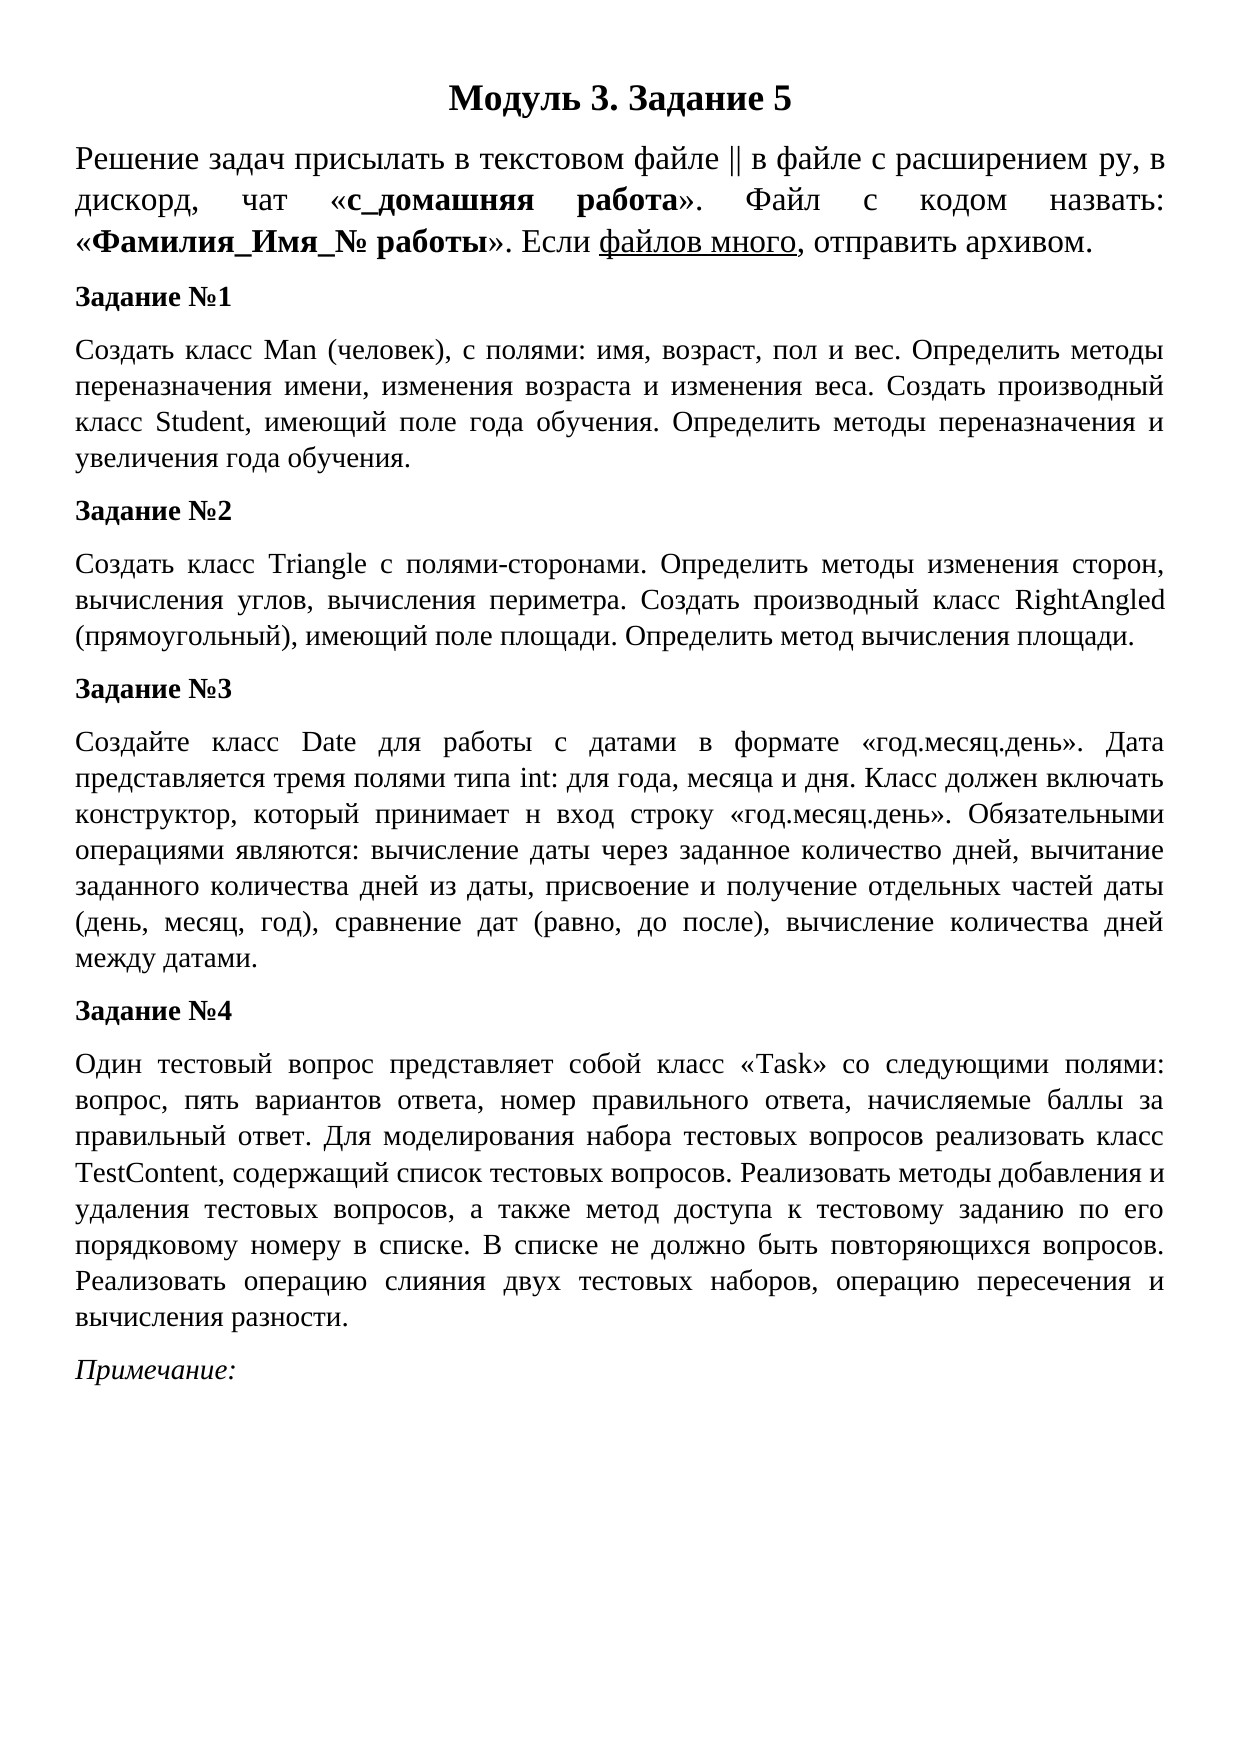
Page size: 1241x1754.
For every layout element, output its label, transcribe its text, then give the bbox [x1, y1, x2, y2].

text Один тестовый вопрос представляет собой класс «Task» со следующими полями: вопрос, пять вариантов ответа, номер правильного ответа, начисляемые баллы за правильный ответ. Для моделирования набора тестовых вопросов реализовать класс TestContent, содержащий список тестовых вопросов. Реализовать методы добавления и удаления тестовых вопросов, а также метод доступа к тестовому заданию по его порядковому номеру в списке. В списке не должно быть повторяющихся вопросов. Реализовать операцию слияния двух тестовых наборов, операцию пересечения и вычисления разности. [75, 1046, 1165, 1333]
text Модуль 3. Задание 5 [75, 75, 1165, 118]
text Создать класс Man (человек), с полями: имя, возраст, пол и вес. Определить методы переназначения имени, изменения возраста и изменения веса. Создать производный класс Student, имеющий поле года обучения. Определить методы переназначения и увеличения года обучения. [75, 332, 1165, 474]
text Задание №2 [75, 493, 1165, 527]
text Задание №4 [75, 993, 1165, 1027]
text Решение задач присылать в текстовом файле || в файле с расширением py, в дискорд, чат «c_домашняя работа». Файл с кодом назвать: «Фамилия_Имя_№ работы». Если файлов много, отправить архивом. [75, 138, 1165, 259]
text Задание №3 [75, 671, 1165, 704]
text Задание №1 [75, 279, 1165, 312]
text Создать класс Triangle с полями-сторонами. Определить методы изменения сторон, вычисления углов, вычисления периметра. Создать производный класс RightAngled (прямоугольный), имеющий поле площади. Определить метод вычисления площади. [75, 546, 1165, 652]
text Примечание: [75, 1352, 1165, 1386]
text Создайте класс Date для работы с датами в формате «год.месяц.день». Дата представляется тремя полями типа int: для года, месяца и дня. Класс должен включать конструктор, который принимает н вход строку «год.месяц.день». Обязательными операциями являются: вычисление даты через заданное количество дней, вычитание заданного количества дней из даты, присвоение и получение отдельных частей даты (день, месяц, год), сравнение дат (равно, до после), вычисление количества дней между датами. [75, 724, 1165, 974]
